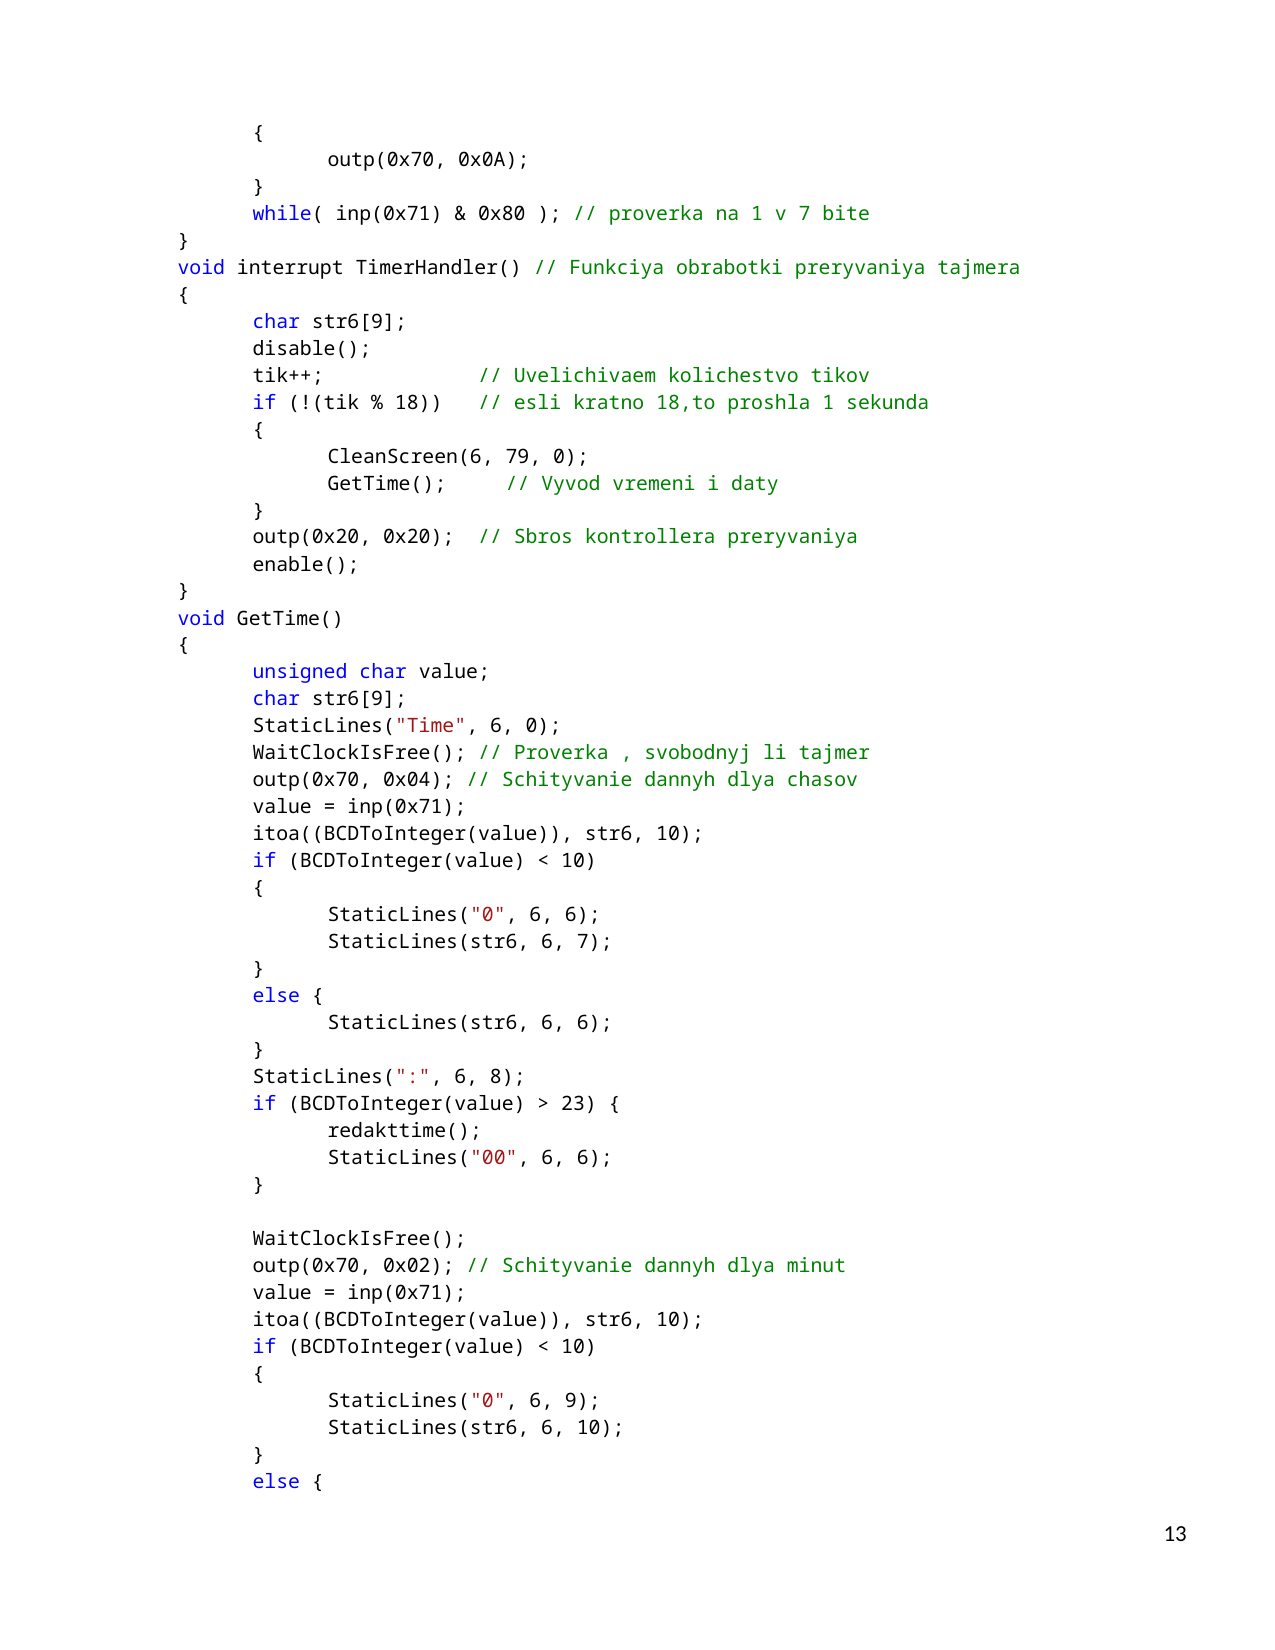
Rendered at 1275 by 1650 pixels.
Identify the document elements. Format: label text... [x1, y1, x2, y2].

text CleanScreen(6, 79, 0); [177, 442, 1186, 469]
text StaticLines("00", 6, 6); [177, 1143, 1186, 1170]
text while( inp(0x71) & 0x80 ); // proverka na 1 v 7 bite [177, 199, 1186, 226]
text } [177, 1170, 1186, 1197]
text disable(); [177, 334, 1186, 361]
text GetTime(); // Vyvod vremeni i daty [177, 469, 1186, 496]
text unsigned char value; [177, 658, 1186, 685]
text if (!(tik % 18)) // esli kratno 18,to proshla 1 sekunda [177, 388, 1186, 415]
text outp(0x70, 0x04); // Schityvanie dannyh dlya chasov [177, 766, 1186, 793]
text StaticLines("Time", 6, 0); [177, 712, 1186, 739]
text { [177, 1359, 1186, 1386]
text itoa((BCDToInteger(value)), str6, 10); [177, 1305, 1186, 1332]
text } [177, 954, 1186, 981]
text } [177, 1440, 1186, 1467]
text } [177, 172, 1186, 199]
text WaitClockIsFree(); // Proverka , svobodnyj li tajmer [177, 739, 1186, 766]
text } [177, 577, 1186, 604]
text { [177, 415, 1186, 442]
text { [177, 280, 1186, 307]
text { [177, 873, 1186, 901]
text else { [177, 981, 1186, 1008]
text redakttime(); [177, 1116, 1186, 1143]
text { [177, 118, 1186, 145]
text void interrupt TimerHandler() // Funkciya obrabotki preryvaniya tajmera [177, 253, 1186, 280]
text if (BCDToInteger(value) < 10) [177, 1332, 1186, 1359]
text StaticLines("0", 6, 6); [177, 901, 1186, 927]
text void GetTime() [177, 604, 1186, 631]
text StaticLines(str6, 6, 7); [177, 927, 1186, 954]
text StaticLines(":", 6, 8); [177, 1062, 1186, 1089]
text char str6[9]; [177, 307, 1186, 334]
text if (BCDToInteger(value) < 10) [177, 847, 1186, 873]
text if (BCDToInteger(value) > 23) { [177, 1089, 1186, 1116]
text { [177, 631, 1186, 658]
text tik++; // Uvelichivaem kolichestvo tikov [177, 361, 1186, 388]
text outp(0x70, 0x0A); [177, 145, 1186, 172]
text else { [177, 1467, 1186, 1494]
text value = inp(0x71); [177, 793, 1186, 819]
text } [177, 226, 1186, 253]
text char str6[9]; [177, 685, 1186, 712]
text outp(0x70, 0x02); // Schityvanie dannyh dlya minut [177, 1251, 1186, 1278]
text } [177, 496, 1186, 523]
text value = inp(0x71); [177, 1278, 1186, 1305]
text itoa((BCDToInteger(value)), str6, 10); [177, 819, 1186, 847]
text } [177, 1035, 1186, 1062]
text outp(0x20, 0x20); // Sbros kontrollera preryvaniya [177, 523, 1186, 550]
text enable(); [177, 550, 1186, 577]
text StaticLines(str6, 6, 10); [177, 1413, 1186, 1440]
text WaitClockIsFree(); [177, 1224, 1186, 1251]
text StaticLines(str6, 6, 6); [177, 1008, 1186, 1035]
text StaticLines("0", 6, 9); [177, 1386, 1186, 1413]
